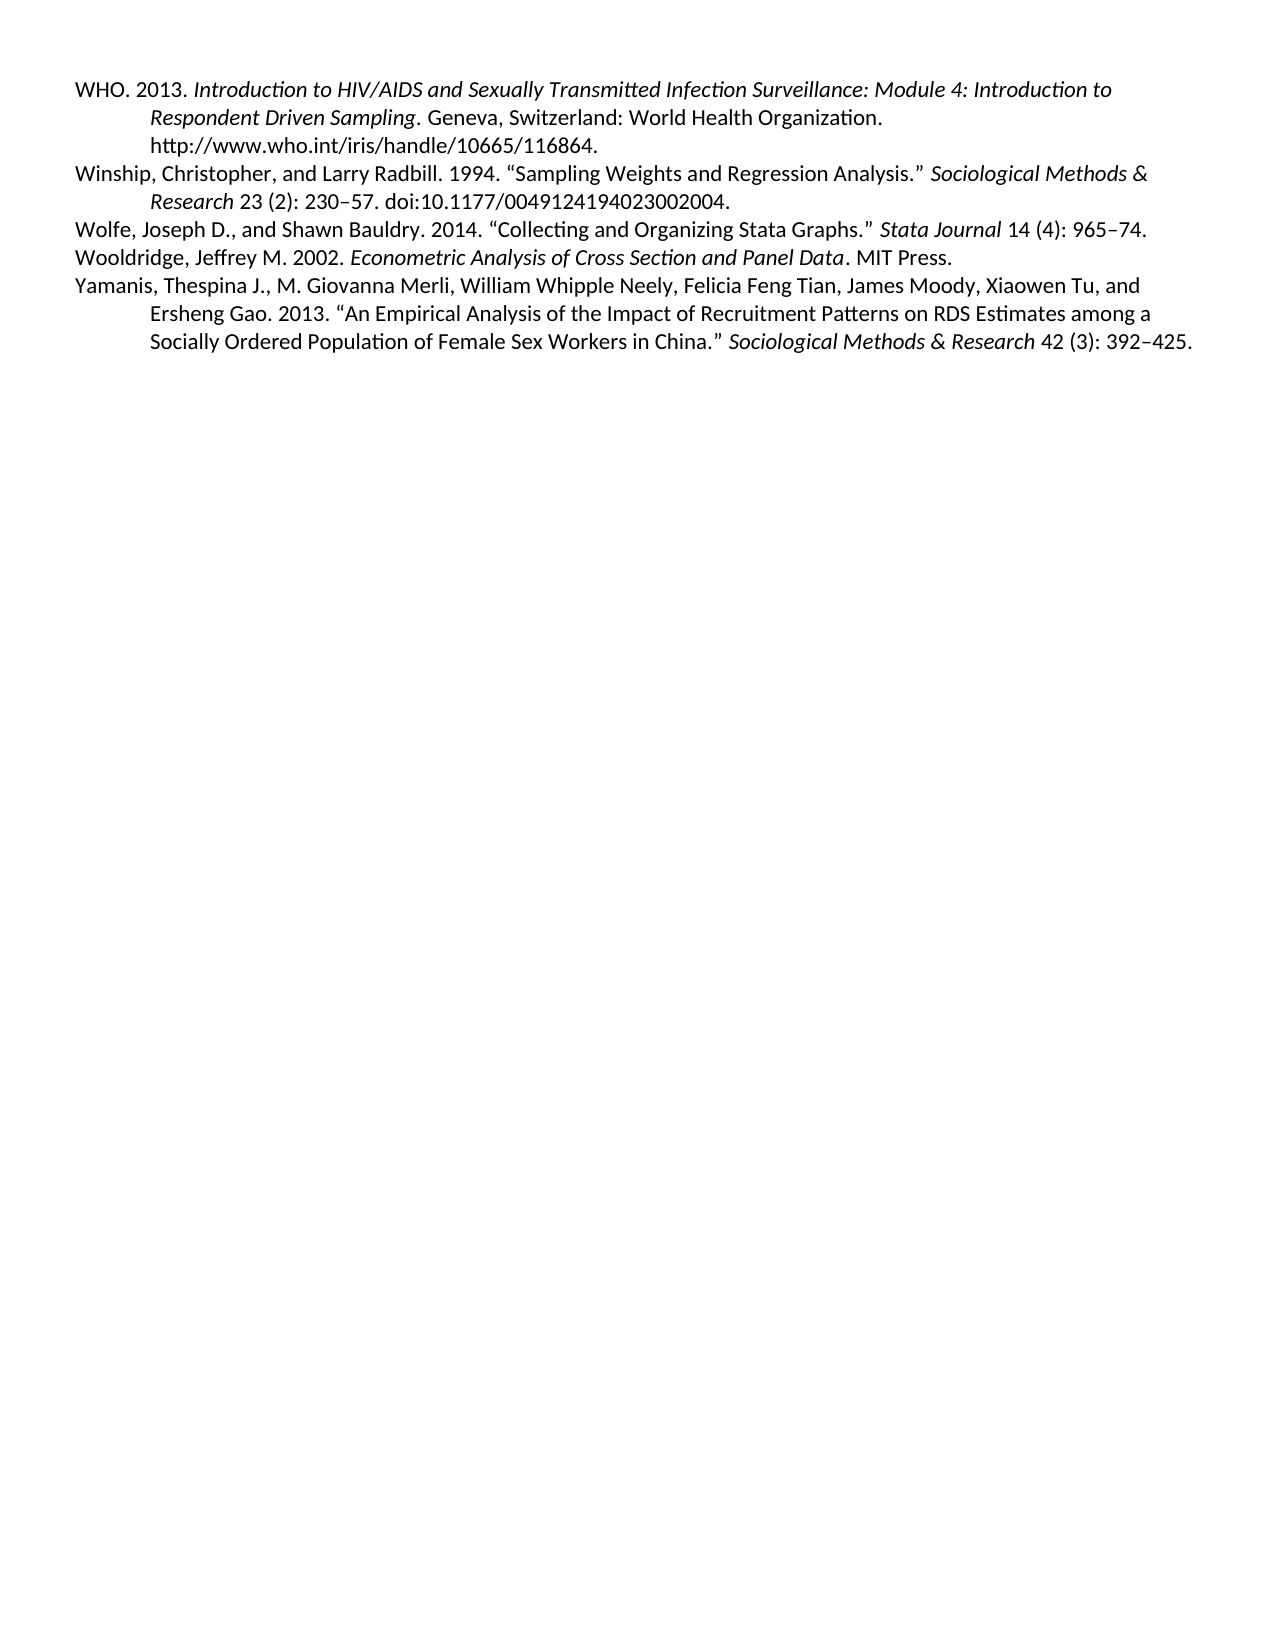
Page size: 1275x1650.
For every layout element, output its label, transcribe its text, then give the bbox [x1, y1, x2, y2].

text Wolfe, Joseph D., and Shawn Bauldry. 2014. “Collecting and Organizing Stata Graphs.” Stata Journal 14 (4): 965–74. [75, 215, 1200, 243]
text WHO. 2013. Introduction to HIV/AIDS and Sexually Transmitted Infection Surveillance: Module 4: Introduction to Respondent Driven Sampling. Geneva, Switzerland: World Health Organization. http://www.who.int/iris/handle/10665/116864. [75, 75, 1200, 159]
text Wooldridge, Jeffrey M. 2002. Econometric Analysis of Cross Section and Panel Data. MIT Press. [75, 243, 1200, 271]
text Yamanis, Thespina J., M. Giovanna Merli, William Whipple Neely, Felicia Feng Tian, James Moody, Xiaowen Tu, and Ersheng Gao. 2013. “An Empirical Analysis of the Impact of Recruitment Patterns on RDS Estimates among a Socially Ordered Population of Female Sex Workers in China.” Sociological Methods & Research 42 (3): 392–425. [75, 271, 1200, 355]
text Winship, Christopher, and Larry Radbill. 1994. “Sampling Weights and Regression Analysis.” Sociological Methods & Research 23 (2): 230–57. doi:10.1177/0049124194023002004. [75, 159, 1200, 215]
